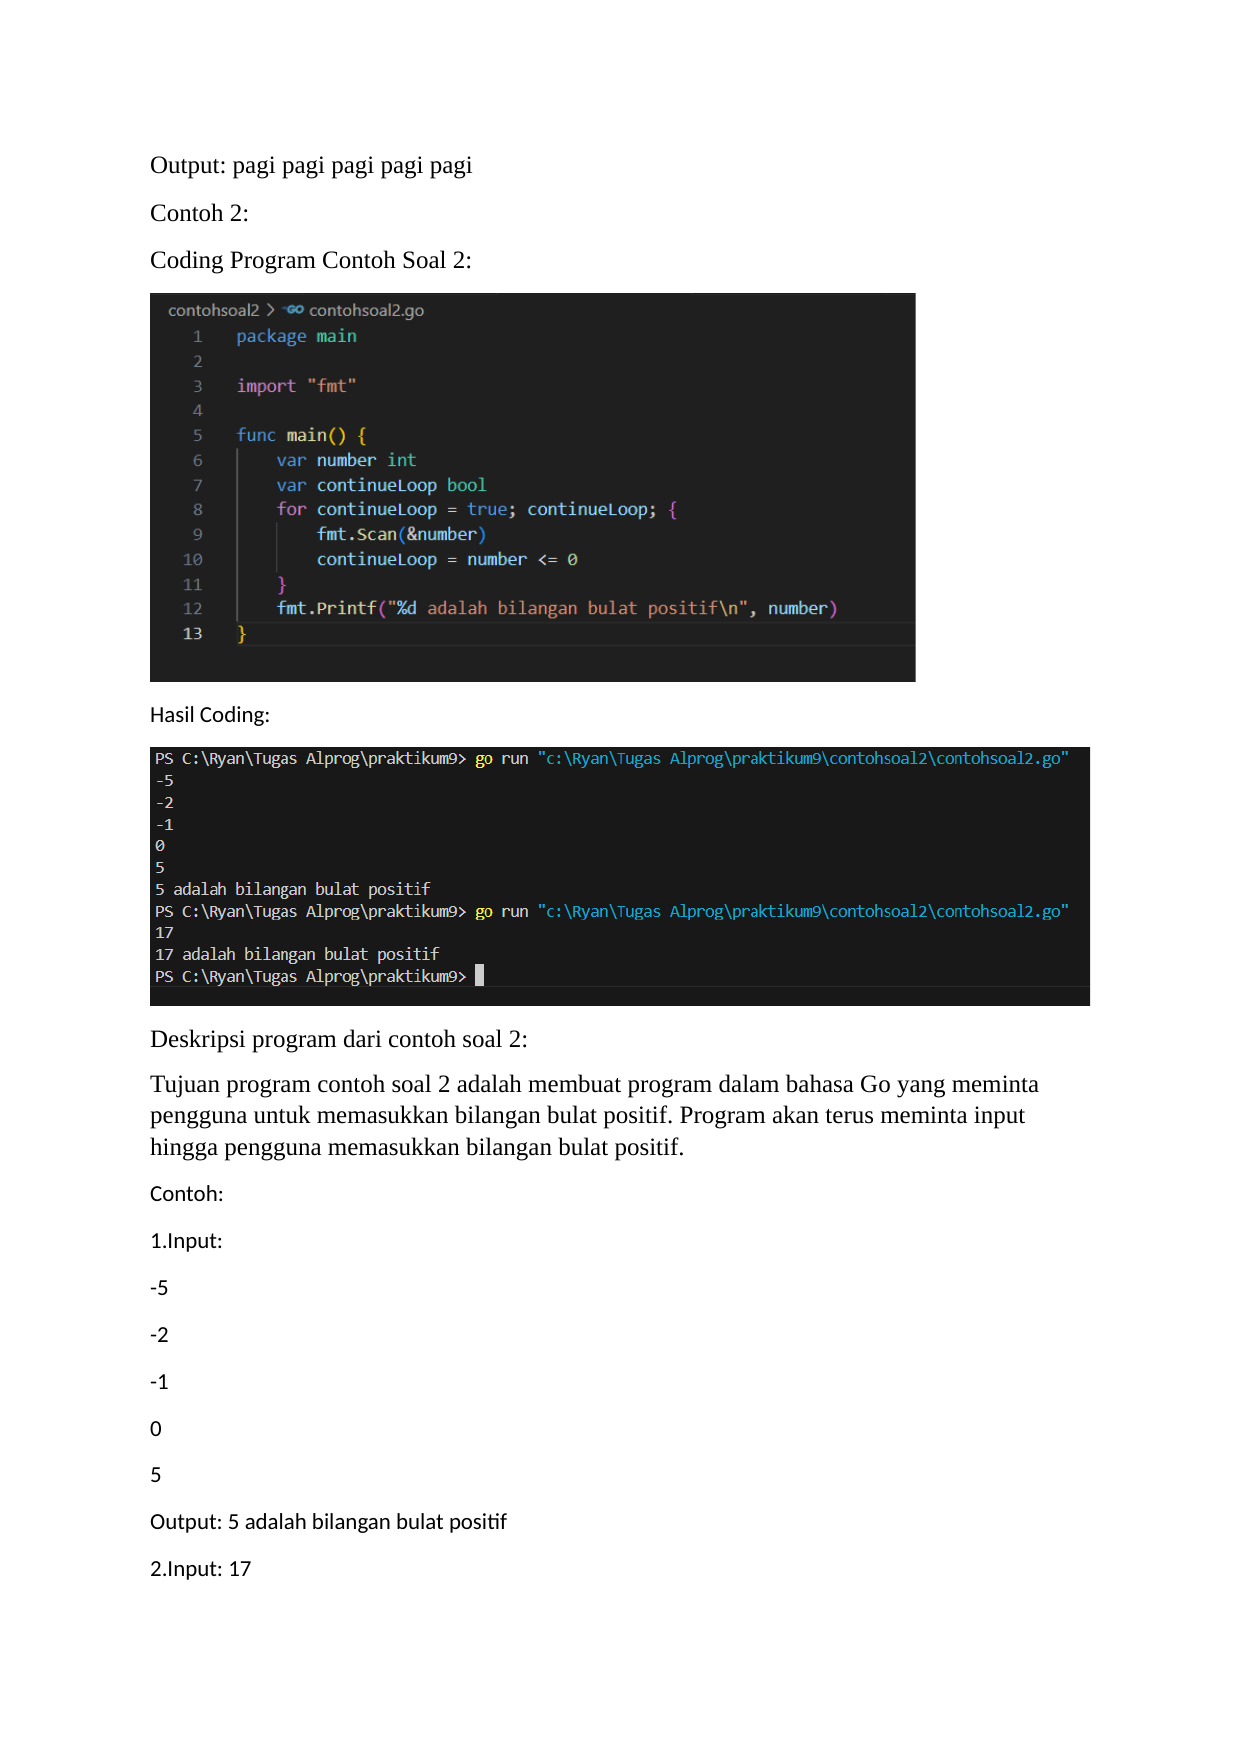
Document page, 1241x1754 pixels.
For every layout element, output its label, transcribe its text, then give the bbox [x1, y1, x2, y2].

text -2 [150, 1320, 1090, 1348]
text Output: 5 adalah bilangan bulat positif [150, 1507, 1090, 1536]
text Tujuan program contoh soal 2 adalah membuat program dalam bahasa Go yang meminta pengguna untuk memasukkan bilangan bulat positif. Program akan terus meminta input hingga pengguna memasukkan bilangan bulat positif. [150, 1069, 1090, 1160]
text -1 [150, 1367, 1090, 1395]
text 5 [150, 1461, 1090, 1489]
picture [150, 747, 1091, 1006]
text Contoh: [150, 1179, 1090, 1207]
text -5 [150, 1273, 1090, 1301]
text Hasil Coding: [150, 701, 1090, 728]
text 2.Input: 17 [150, 1554, 1090, 1582]
picture [150, 293, 916, 682]
text 1.Input: [150, 1226, 1090, 1254]
text 0 [150, 1414, 1090, 1442]
text Coding Program Contoh Soal 2: [150, 245, 1090, 274]
text Contoh 2: [150, 198, 1090, 226]
text Output: pagi pagi pagi pagi pagi [150, 150, 1090, 179]
text Deskripsi program dari contoh soal 2: [150, 1024, 1090, 1053]
